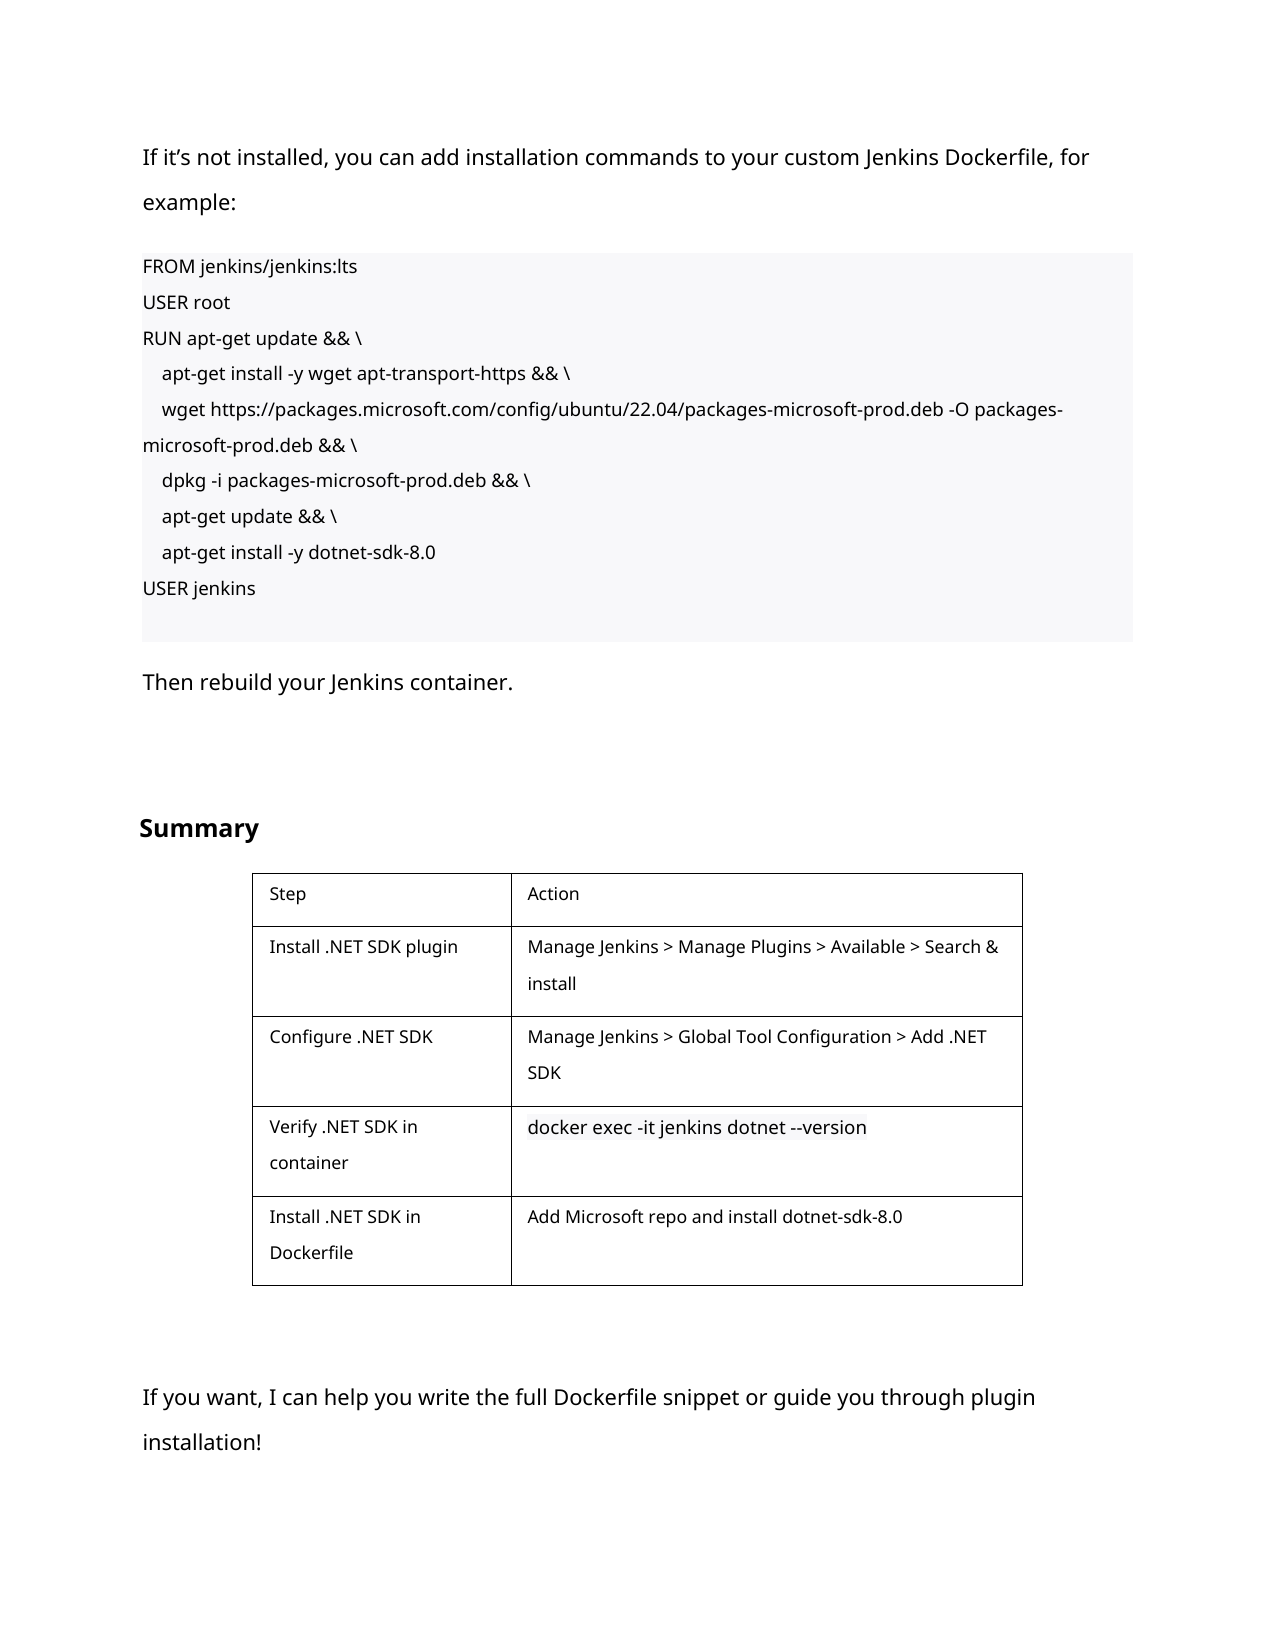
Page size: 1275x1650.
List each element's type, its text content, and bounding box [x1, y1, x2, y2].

text FROM jenkins/jenkins:lts USER root RUN apt-get update && \ apt-get install -y wget apt-transport-https && \ wget https://packages.microsoft.com/config/ubuntu/22.04/packages-microsoft-prod.deb -O packages-microsoft-prod.deb && \ dpkg -i packages-microsoft-prod.deb && \ apt-get update && \ apt-get install -y dotnet-sdk-8.0 USER jenkins [142, 253, 1133, 642]
table_cell Install .NET SDK plugin [253, 927, 511, 1016]
table_cell Install .NET SDK in Dockerfile [253, 1197, 511, 1285]
table_header Step [253, 874, 511, 926]
table_cell docker exec -it jenkins dotnet --version [512, 1107, 1022, 1196]
table_cell Add Microsoft repo and install dotnet-sdk-8.0 [512, 1197, 1022, 1285]
table_cell Configure .NET SDK [253, 1017, 511, 1106]
text Summary [139, 811, 1133, 845]
table_cell Verify .NET SDK in container [253, 1107, 511, 1196]
table_cell Manage Jenkins > Global Tool Configuration > Add .NET SDK [512, 1017, 1022, 1106]
text Then rebuild your Jenkins container. [142, 667, 1133, 696]
text If you want, I can help you write the full Dockerfile snippet or guide you through plugin installation! [142, 1382, 1133, 1456]
table_cell Manage Jenkins > Manage Plugins > Available > Search & install [512, 927, 1022, 1016]
text If it’s not installed, you can add installation commands to your custom Jenkins Dockerfile, for example: [142, 142, 1133, 217]
table_header Action [512, 874, 1022, 926]
